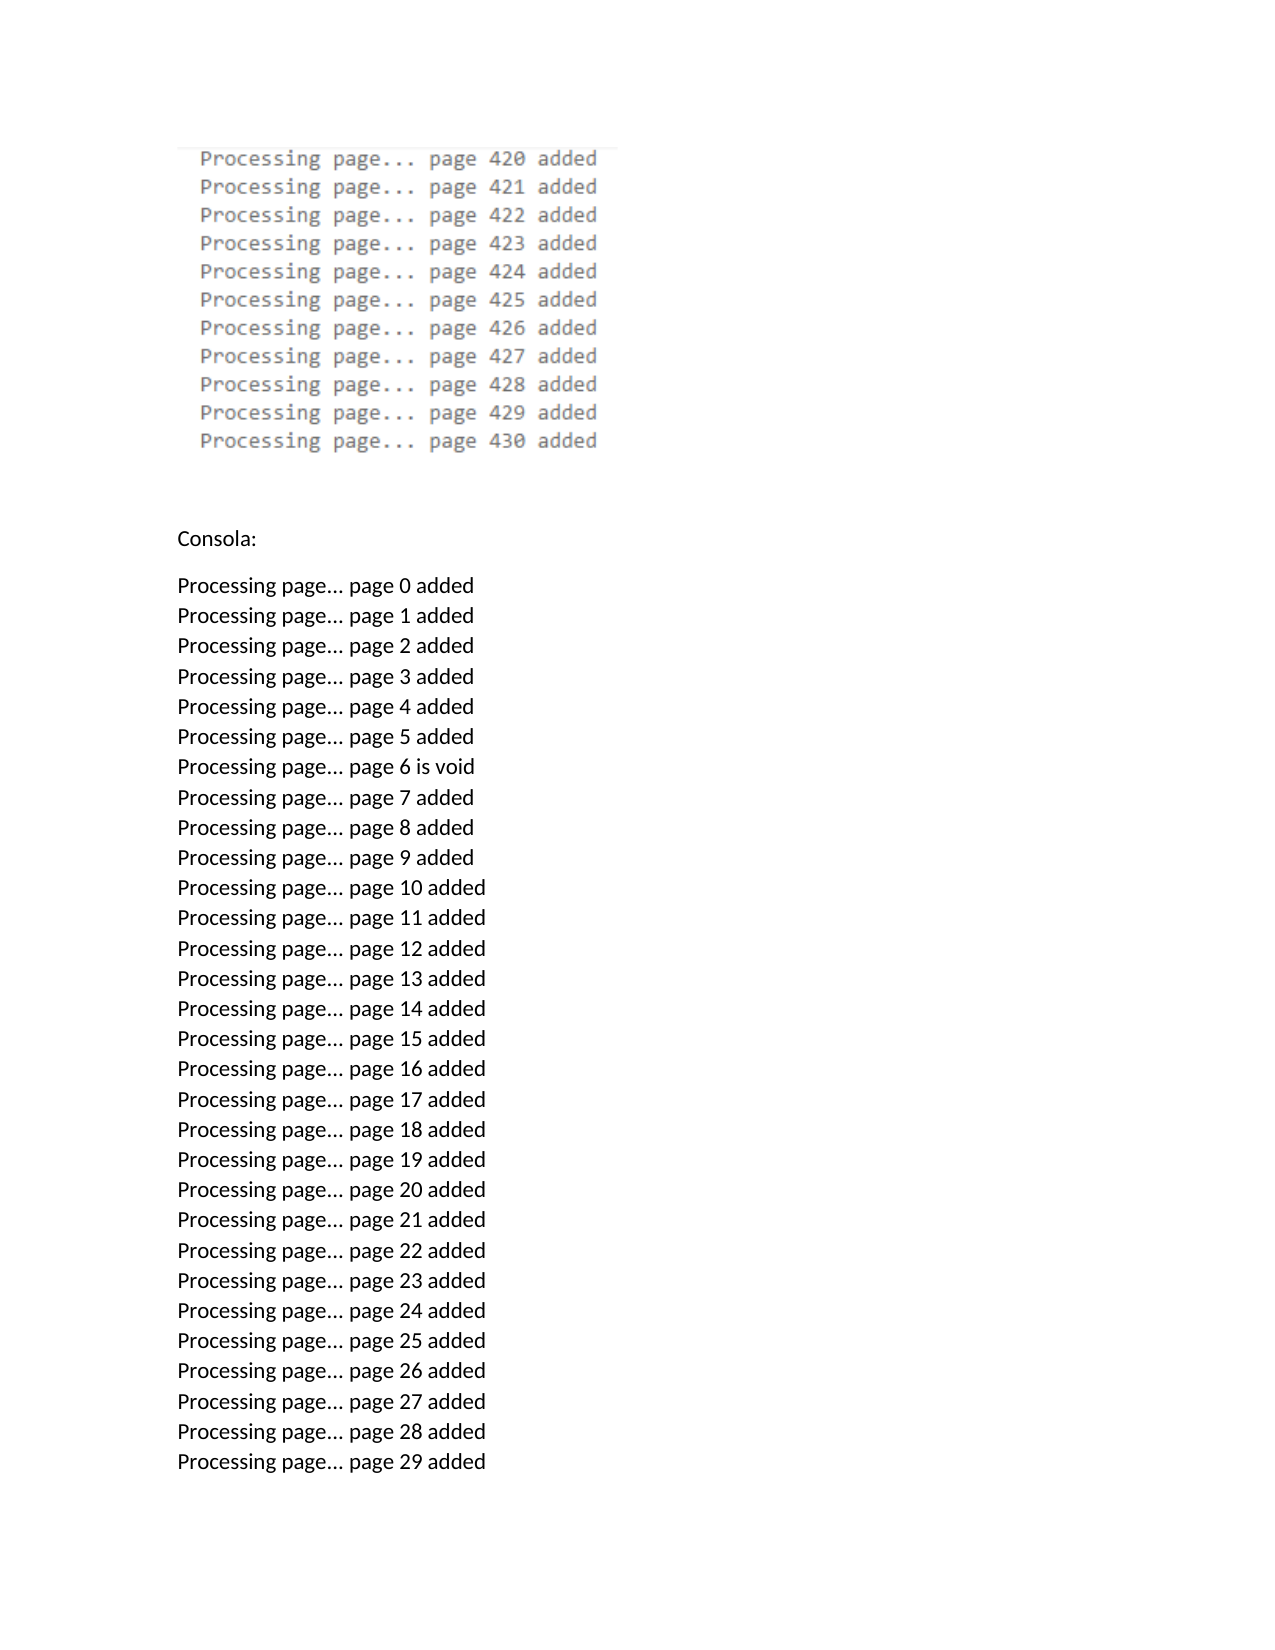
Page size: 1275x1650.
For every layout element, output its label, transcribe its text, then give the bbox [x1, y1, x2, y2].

text Processing page... page 9 added [177, 843, 1098, 871]
text Processing page... page 13 added [177, 964, 1098, 992]
text Processing page... page 28 added [177, 1417, 1098, 1445]
text Processing page... page 20 added [177, 1175, 1098, 1203]
text Processing page... page 0 added [177, 571, 1098, 599]
text Processing page... page 12 added [177, 934, 1098, 962]
text Processing page... page 5 added [177, 722, 1098, 750]
text Processing page... page 21 added [177, 1206, 1098, 1233]
text Processing page... page 22 added [177, 1236, 1098, 1264]
text Processing page... page 18 added [177, 1115, 1098, 1143]
text Processing page... page 17 added [177, 1085, 1098, 1113]
text Processing page... page 25 added [177, 1326, 1098, 1354]
text Processing page... page 8 added [177, 813, 1098, 841]
text Processing page... page 3 added [177, 662, 1098, 690]
text Processing page... page 11 added [177, 903, 1098, 931]
text Processing page... page 16 added [177, 1054, 1098, 1082]
text Consola: [177, 524, 1098, 552]
text Processing page... page 26 added [177, 1357, 1098, 1384]
text Processing page... page 15 added [177, 1024, 1098, 1052]
text Processing page... page 4 added [177, 692, 1098, 720]
text Processing page... page 27 added [177, 1387, 1098, 1415]
text Processing page... page 7 added [177, 783, 1098, 811]
text Processing page... page 14 added [177, 994, 1098, 1022]
text Processing page... page 2 added [177, 632, 1098, 659]
text Processing page... page 10 added [177, 873, 1098, 901]
text Processing page... page 23 added [177, 1266, 1098, 1294]
text Processing page... page 29 added [177, 1447, 1098, 1475]
picture [177, 147, 618, 459]
text Processing page... page 6 is void [177, 752, 1098, 780]
text Processing page... page 19 added [177, 1145, 1098, 1173]
text Processing page... page 24 added [177, 1296, 1098, 1324]
text Processing page... page 1 added [177, 601, 1098, 629]
